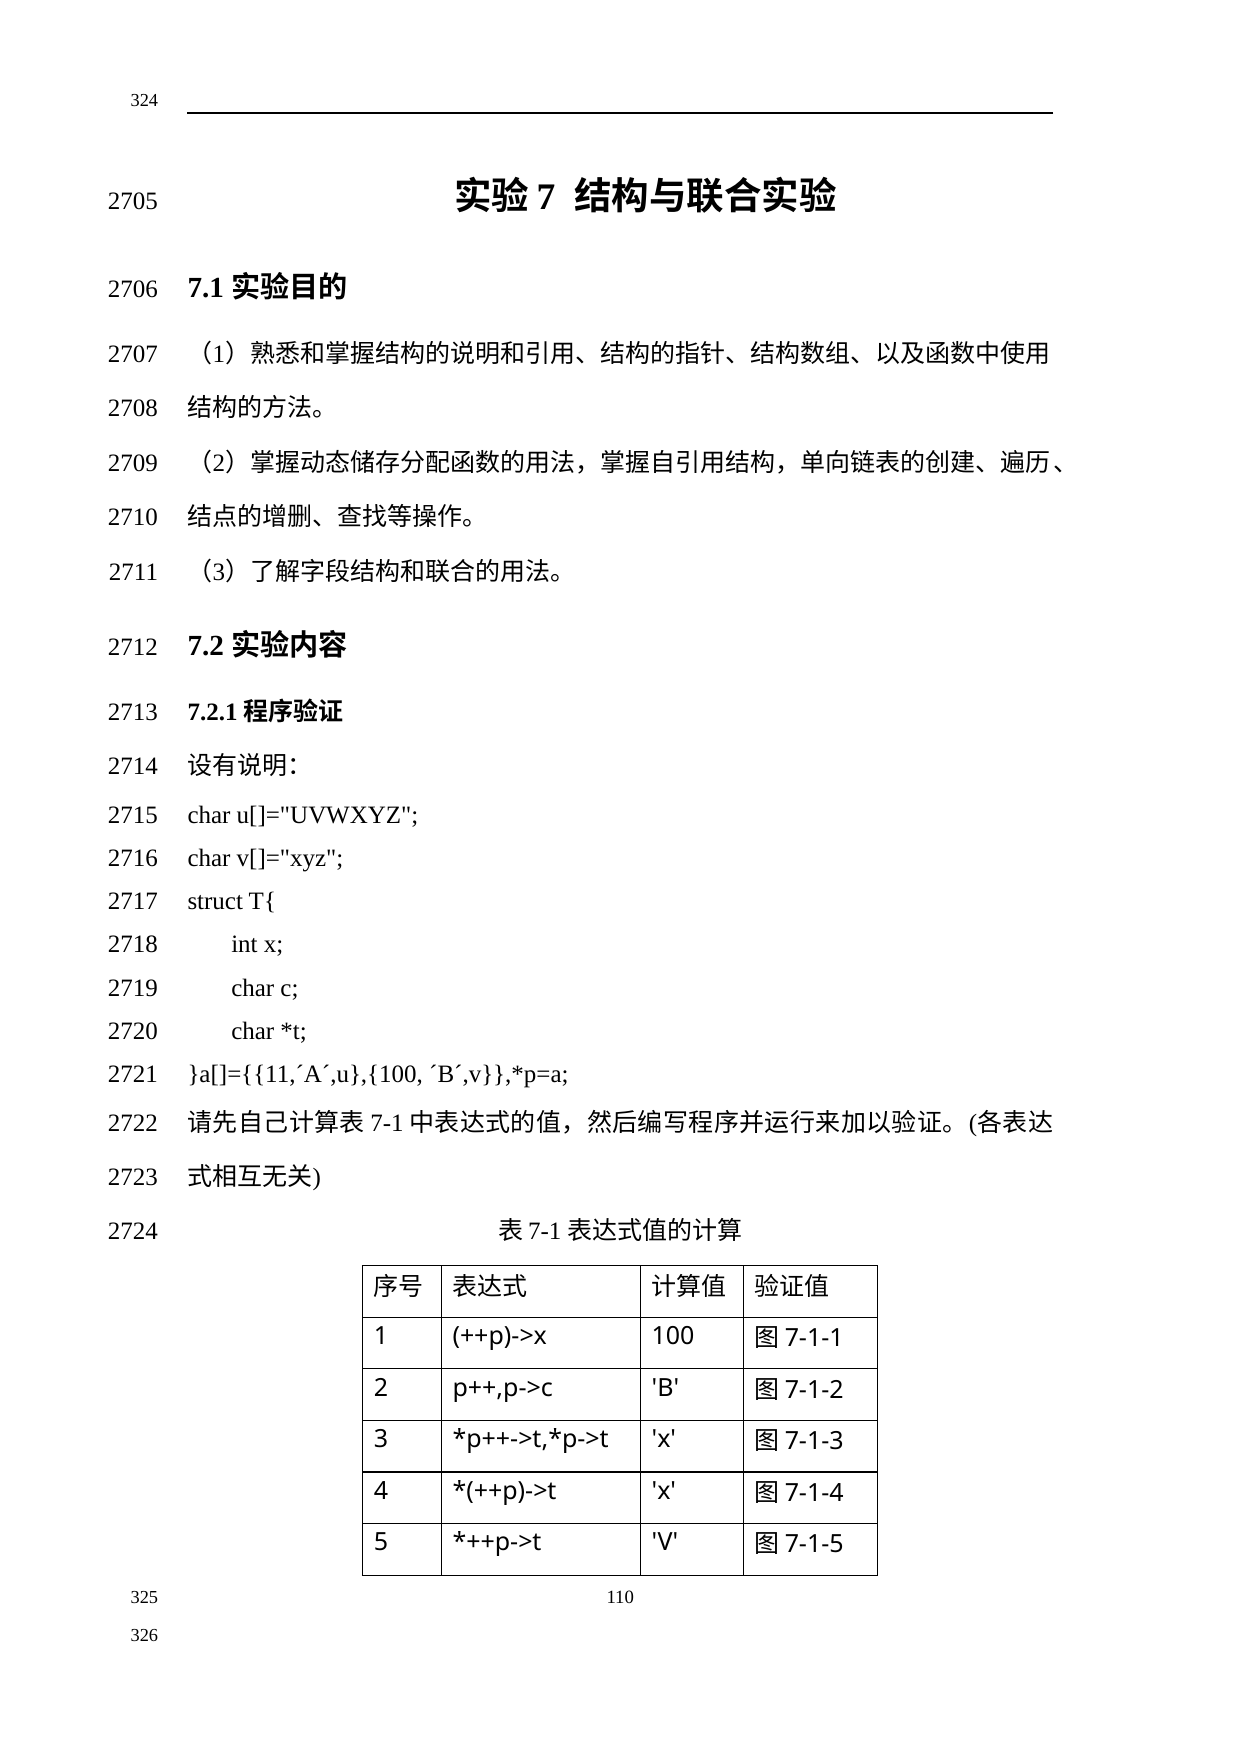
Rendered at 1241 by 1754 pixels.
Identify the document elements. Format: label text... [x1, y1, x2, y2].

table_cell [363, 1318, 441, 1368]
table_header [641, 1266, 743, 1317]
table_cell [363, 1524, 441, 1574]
text 请先自己计算表7-1中表达式的值，然后编写程序并运行来加以验证。(各表达式相互无关) [187, 1102, 1053, 1193]
text （2）掌握动态储存分配函数的用法，掌握自引用结构，单向链表的创建、遍历、结点的增删、查找等操作。 [187, 442, 1053, 533]
text char u[]="UVWXYZ"; [187, 800, 1053, 829]
text 7.2 实验内容 [187, 622, 1053, 664]
text （3）了解字段结构和联合的用法。 [187, 551, 1053, 587]
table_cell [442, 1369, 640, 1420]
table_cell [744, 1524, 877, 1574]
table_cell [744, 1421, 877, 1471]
text int x; [187, 929, 1053, 958]
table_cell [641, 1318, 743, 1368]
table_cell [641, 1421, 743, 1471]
text char v[]="xyz"; [187, 843, 1053, 872]
text 7.1 实验目的 [187, 264, 1053, 306]
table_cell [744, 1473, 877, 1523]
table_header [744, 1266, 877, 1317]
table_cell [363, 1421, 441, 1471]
text 实验7 结构与联合实验 [237, 166, 1053, 221]
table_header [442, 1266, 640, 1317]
text }a[]={{11,ˊAˊ,u},{100, ˊBˊ,v}},*p=a; [187, 1059, 1053, 1088]
text char *t; [187, 1016, 1053, 1044]
text 表7-1 表达式值的计算 [187, 1211, 1053, 1247]
text struct T{ [187, 886, 1053, 915]
text （1）熟悉和掌握结构的说明和引用、结构的指针、结构数组、以及函数中使用结构的方法。 [187, 333, 1053, 424]
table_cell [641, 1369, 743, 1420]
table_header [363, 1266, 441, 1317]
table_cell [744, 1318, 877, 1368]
text 设有说明： [187, 746, 1053, 782]
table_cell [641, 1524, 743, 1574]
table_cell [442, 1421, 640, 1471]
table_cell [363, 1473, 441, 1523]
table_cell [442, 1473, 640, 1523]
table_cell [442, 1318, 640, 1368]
text 7.2.1 程序验证 [187, 691, 1053, 728]
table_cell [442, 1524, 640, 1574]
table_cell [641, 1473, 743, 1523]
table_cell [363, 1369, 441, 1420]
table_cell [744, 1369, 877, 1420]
text char c; [187, 973, 1053, 1001]
